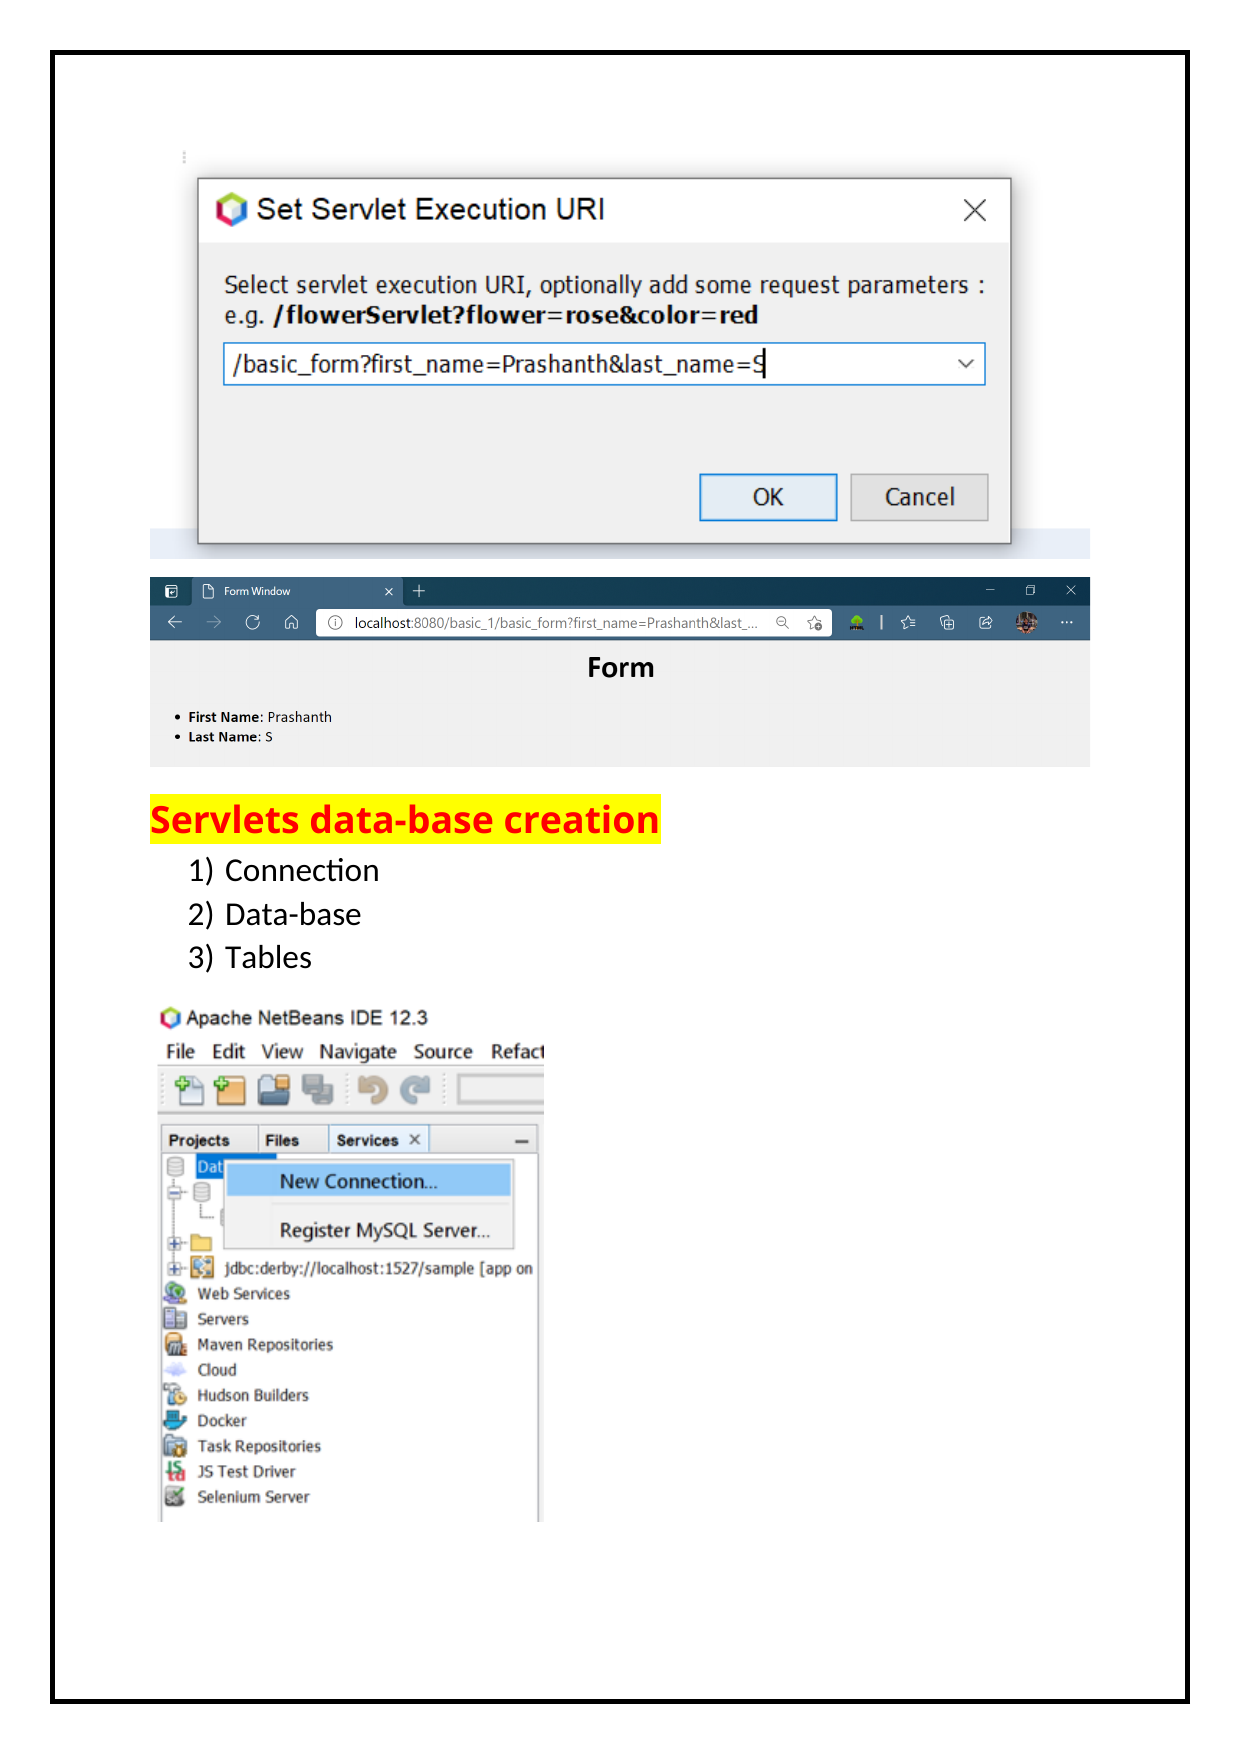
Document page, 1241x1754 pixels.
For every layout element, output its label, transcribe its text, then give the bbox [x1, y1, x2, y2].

list Tables [187, 936, 1090, 977]
picture [150, 577, 1091, 767]
list Connection [187, 848, 1090, 889]
subtitle Servlets data-base creation [150, 793, 1090, 844]
picture [150, 150, 1091, 559]
picture [150, 997, 544, 1522]
list Data-base [187, 892, 1090, 933]
